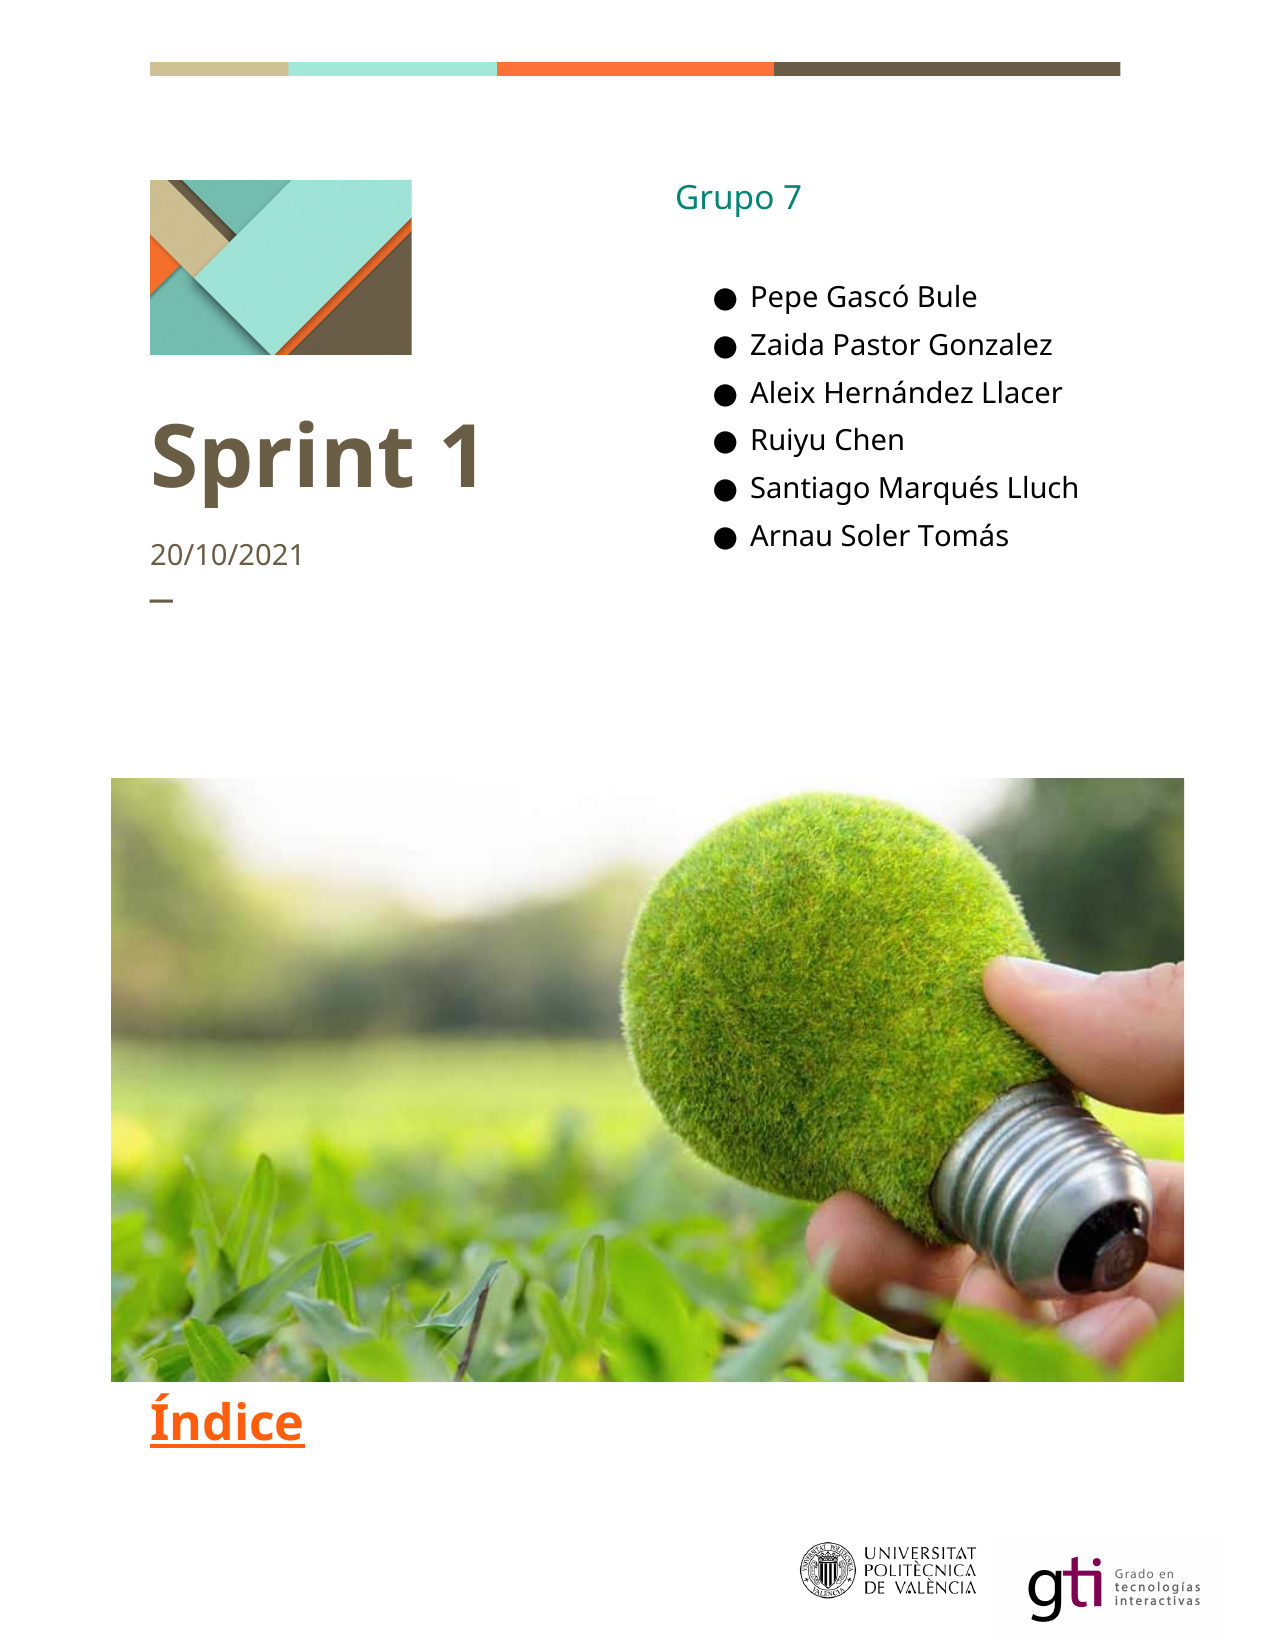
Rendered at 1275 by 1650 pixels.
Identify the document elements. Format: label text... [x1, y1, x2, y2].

list Pepe Gascó Bule [712, 277, 1125, 316]
list Aleix Hernández Llacer [712, 372, 1125, 412]
subtitle 20/10/2021 [150, 534, 600, 574]
picture [784, 1533, 1229, 1639]
picture [111, 778, 1185, 1382]
list Arnau Soler Tomás [712, 515, 1125, 554]
text ─ [150, 574, 600, 625]
subtitle Índice [150, 1387, 1125, 1455]
picture [150, 62, 1121, 76]
text Grupo 7 [675, 173, 1125, 219]
list Santiago Marqués Lluch [712, 467, 1125, 507]
list Zaida Pastor Gonzalez [712, 324, 1125, 364]
title Sprint 1 [150, 394, 600, 513]
picture [150, 180, 412, 355]
list Ruiyu Chen [712, 419, 1125, 459]
